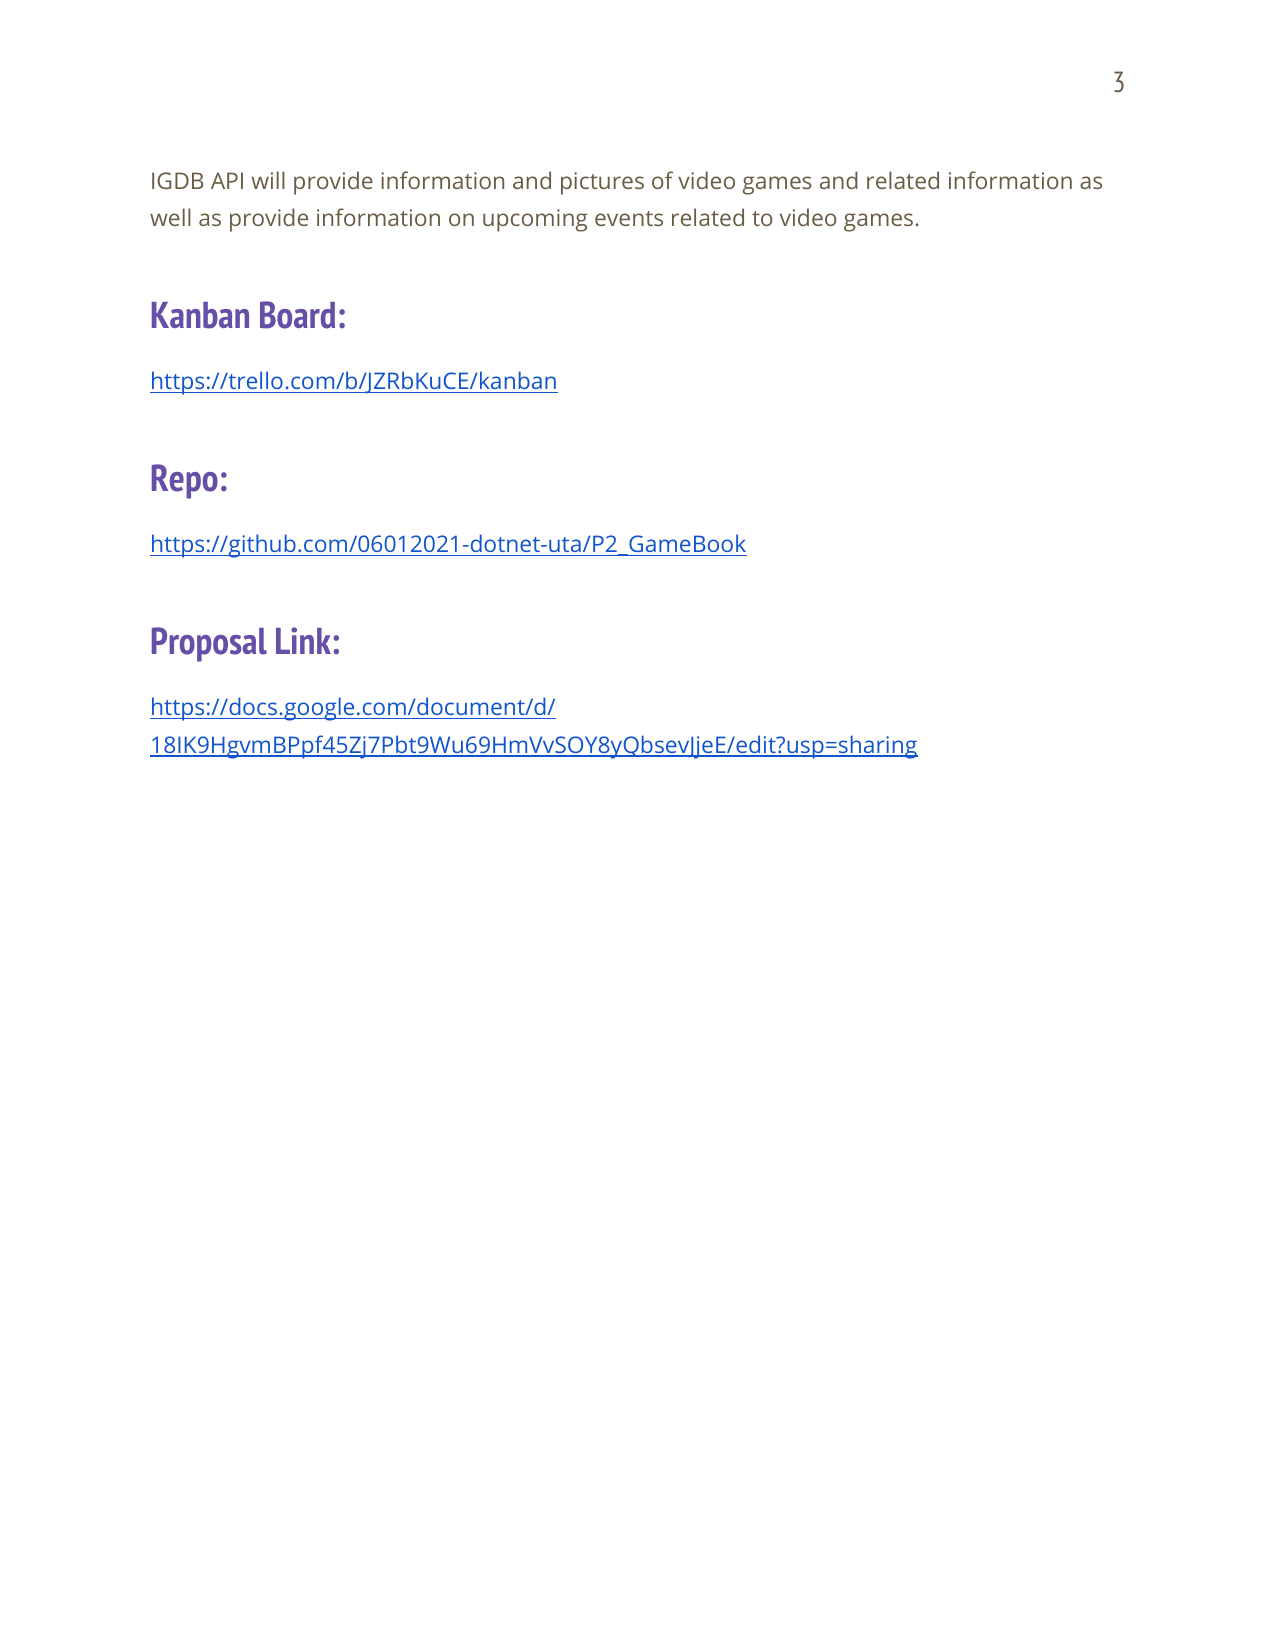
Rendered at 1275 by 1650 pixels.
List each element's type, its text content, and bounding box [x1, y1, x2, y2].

text https://github.com/06012021-dotnet-uta/P2_GameBook [150, 528, 1125, 559]
text https://trello.com/b/JZRbKuCE/kanban [150, 365, 1125, 397]
text IGDB API will provide information and pictures of video games and related information as well as provide information on upcoming events related to video games. [150, 165, 1125, 233]
subtitle Proposal Link: [150, 616, 1125, 664]
subtitle Repo: [150, 453, 1125, 501]
text https://docs.google.com/document/d/18IK9HgvmBPpf45Zj7Pbt9Wu69HmVvSOY8yQbsevJjeE/edit?usp=sharing [150, 691, 1125, 760]
subtitle Kanban Board: [150, 290, 1125, 338]
